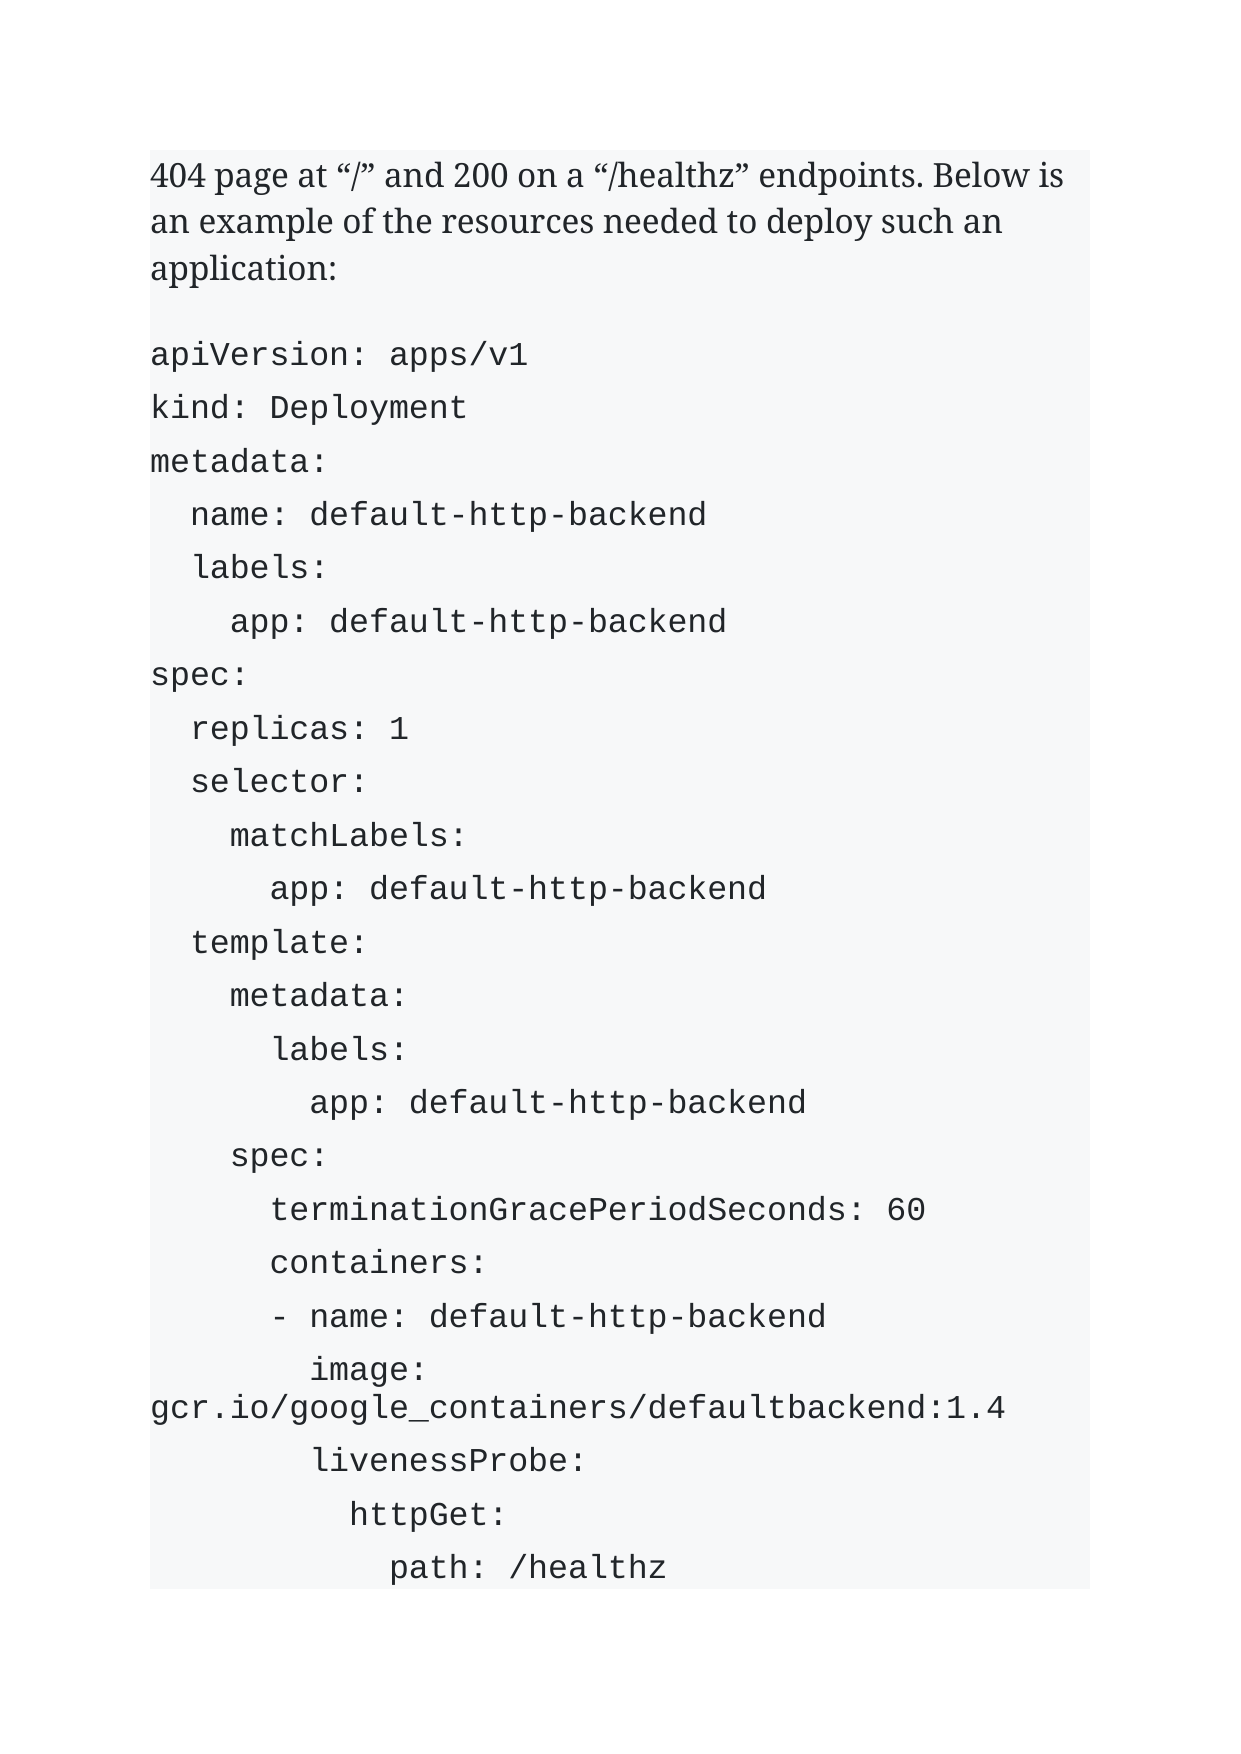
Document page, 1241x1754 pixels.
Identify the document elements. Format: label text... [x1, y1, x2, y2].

text app: default-http-backend [150, 1086, 1090, 1123]
text image: gcr.io/google_containers/defaultbackend:1.4 [150, 1353, 1090, 1428]
text livenessProbe: [150, 1444, 1090, 1482]
text spec: [150, 1139, 1090, 1177]
text labels: [150, 551, 1090, 589]
text app: default-http-backend [150, 872, 1090, 910]
text apiVersion: apps/v1 [150, 337, 1090, 375]
text matchLabels: [150, 818, 1090, 856]
text spec: [150, 658, 1090, 696]
text metadata: [150, 444, 1090, 482]
text path: /healthz [150, 1551, 1090, 1589]
text selector: [150, 765, 1090, 803]
text - name: default-http-backend [150, 1299, 1090, 1337]
text app: default-http-backend [150, 605, 1090, 642]
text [150, 150, 1090, 291]
text metadata: [150, 979, 1090, 1017]
text terminationGracePeriodSeconds: 60 [150, 1192, 1090, 1230]
text containers: [150, 1246, 1090, 1284]
text labels: [150, 1032, 1090, 1070]
text httpGet: [150, 1497, 1090, 1535]
text template: [150, 925, 1090, 963]
text replicas: 1 [150, 712, 1090, 749]
text kind: Deployment [150, 391, 1090, 429]
text name: default-http-backend [150, 498, 1090, 536]
